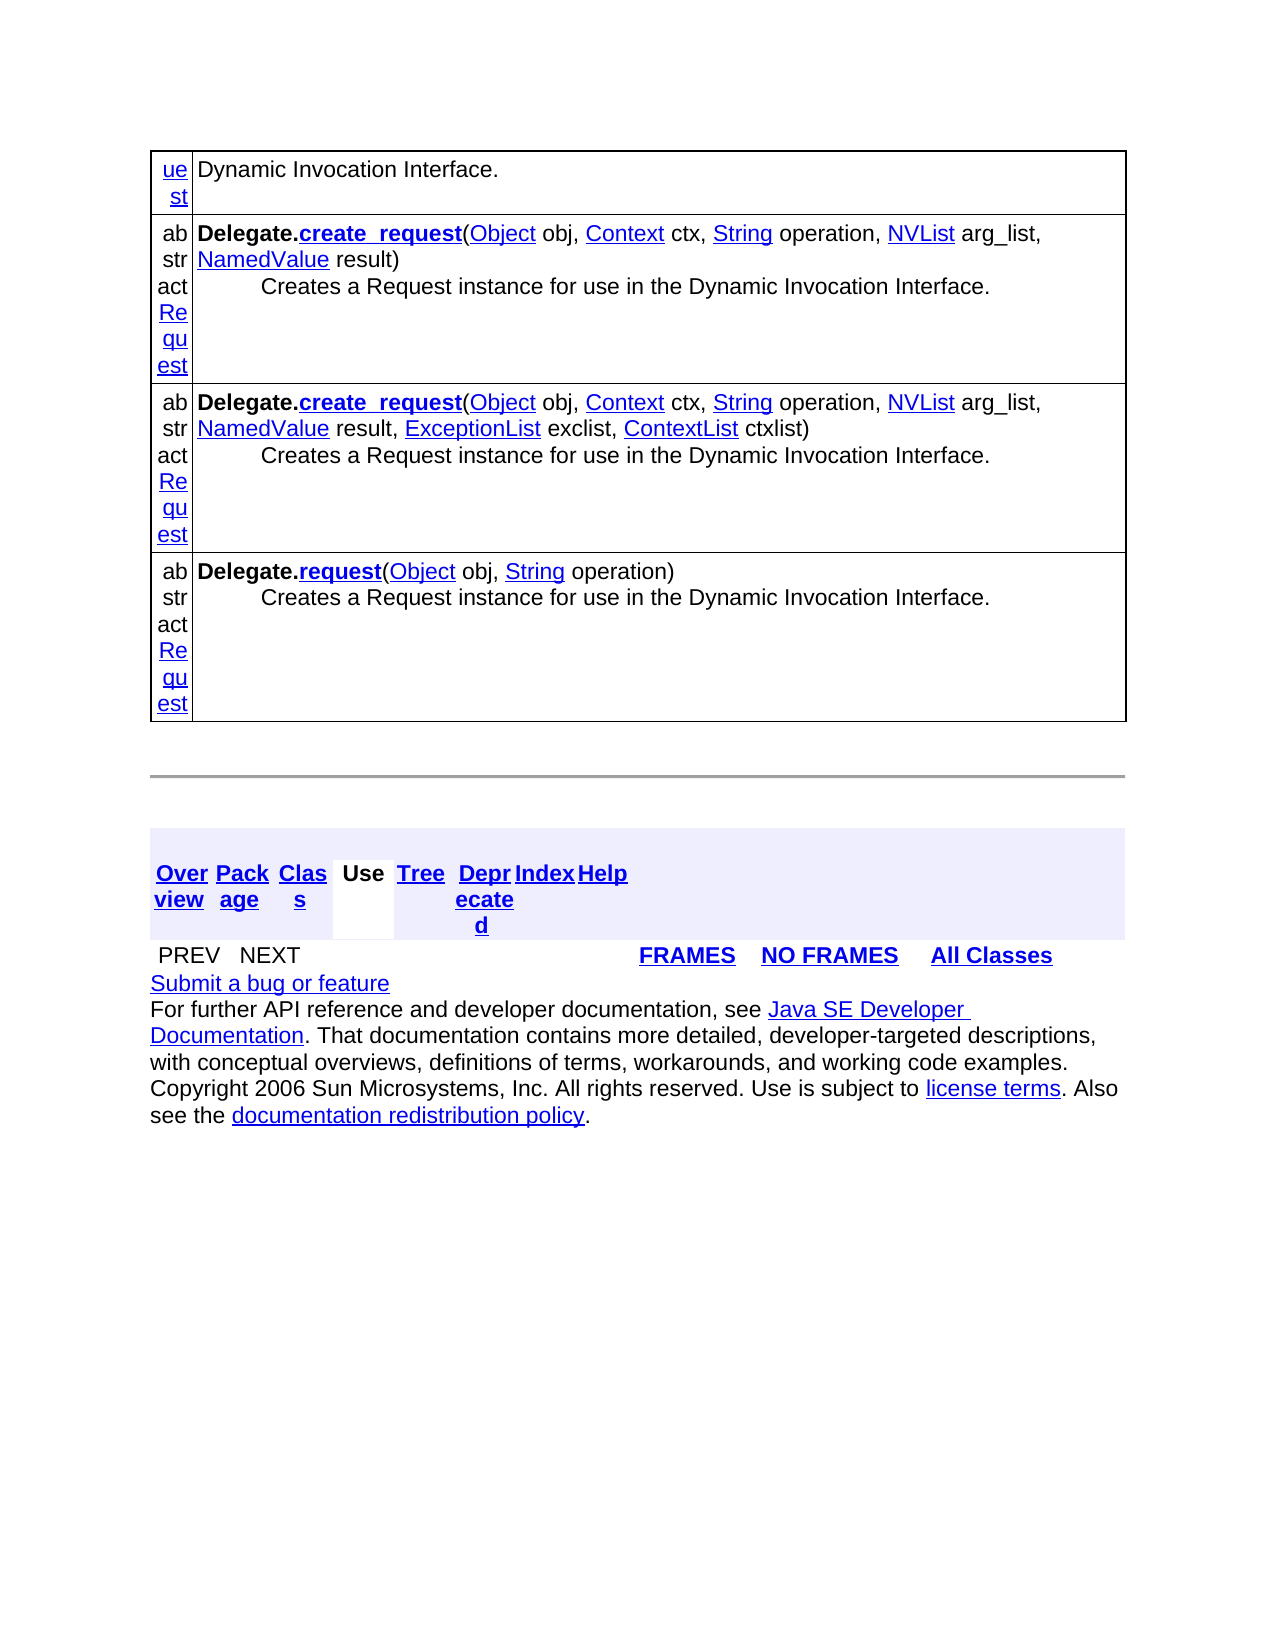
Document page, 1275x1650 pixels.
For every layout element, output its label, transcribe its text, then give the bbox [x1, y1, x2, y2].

table_cell Request [152, 152, 192, 214]
table_cell abstract Request [152, 384, 192, 552]
text For further API reference and developer documentation, see Java SE Developer Documentation. That documentation contains more detailed, developer-targeted descriptions, with conceptual overviews, definitions of terms, workarounds, and working code examples. [150, 996, 1125, 1075]
table_cell PREV NEXT [150, 940, 637, 970]
table_cell Delegate.request(Object obj, String operation) Creates a Request instance for use in the Dynamic Invocation Interface. [193, 553, 1125, 721]
text Submit a bug or feature [150, 970, 1125, 996]
table_cell abstract Request [152, 215, 192, 383]
table_cell Delegate.create_request(Object obj, Context ctx, String operation, NVList arg_list, NamedValue result, ExceptionList exclist, ContextList ctxlist) Creates a Request instance for use in the Dynamic Invocation Interface. [193, 384, 1125, 552]
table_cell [193, 152, 1125, 214]
table_cell FRAMES NO FRAMES All Classes [638, 940, 1125, 970]
table_cell Delegate.create_request(Object obj, Context ctx, String operation, NVList arg_list, NamedValue result) Creates a Request instance for use in the Dynamic Invocation Interface. [193, 215, 1125, 383]
table_header [150, 828, 1125, 940]
text Copyright 2006 Sun Microsystems, Inc. All rights reserved. Use is subject to license terms. Also see the documentation redistribution policy. [150, 1075, 1125, 1128]
table_cell abstract Request [152, 553, 192, 721]
